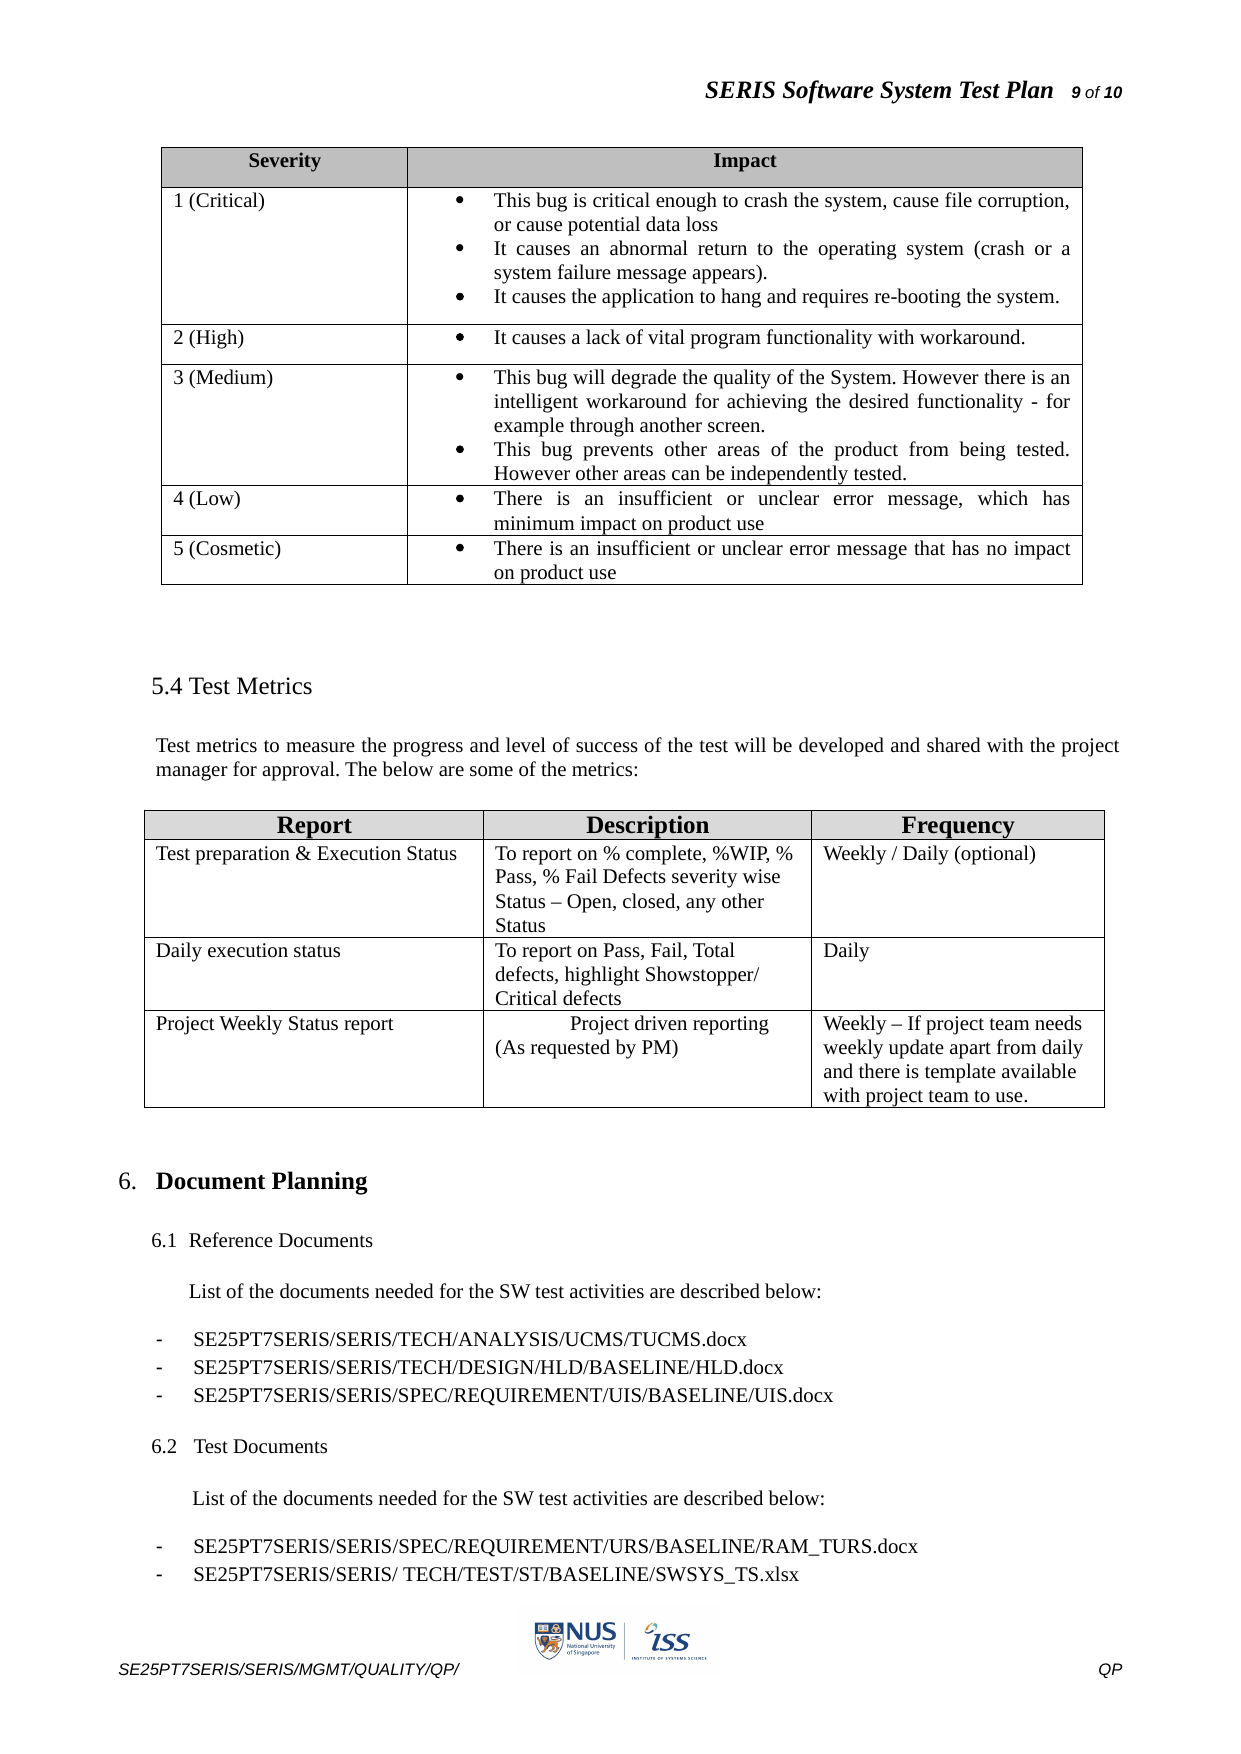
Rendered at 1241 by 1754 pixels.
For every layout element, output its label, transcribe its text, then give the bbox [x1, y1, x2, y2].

table_cell 2 (High) [162, 325, 407, 364]
list SE25PT7SERIS/SERIS/TECH/ANALYSIS/UCMS/TUCMS.docx [156, 1327, 1122, 1351]
table_cell To report on Pass, Fail, Total defects, highlight Showstopper/ Critical defects [484, 938, 811, 1010]
list Test Documents [151, 1434, 1122, 1458]
table_header Frequency [812, 811, 1104, 839]
list SE25PT7SERIS/SERIS/TECH/DESIGN/HLD/BASELINE/HLD.docx [156, 1355, 1122, 1379]
table_cell This bug will degrade the quality of the System. However there is an intelligent workaround for achieving the desired functionality - for example through another screen. This bug prevents other areas of the product from being tested. However other areas can be independently tested. [408, 365, 1082, 485]
table_cell There is an insufficient or unclear error message that has no impact on product use [408, 536, 1082, 584]
list Document Planning [118, 1166, 1122, 1194]
table_cell Daily [812, 938, 1104, 1010]
table_cell It causes a lack of vital program functionality with workaround. [408, 325, 1082, 364]
picture [518, 1606, 722, 1676]
table_cell There is an insufficient or unclear error message, which has minimum impact on product use [408, 486, 1082, 534]
table_cell 1 (Critical) [162, 188, 407, 324]
table_header Severity [162, 148, 407, 187]
table_cell Project Weekly Status report [145, 1011, 483, 1107]
table_header Description [484, 811, 811, 839]
list SE25PT7SERIS/SERIS/SPEC/REQUIREMENT/UIS/BASELINE/UIS.docx [156, 1383, 1122, 1407]
list Test Metrics [151, 671, 1122, 700]
table_cell Test preparation & Execution Status [145, 840, 483, 937]
table_cell To report on % complete, %WIP, % Pass, % Fail Defects severity wise Status – Open, closed, any other Status [484, 840, 811, 937]
table_header Impact [408, 148, 1082, 187]
table_cell Weekly – If project team needs weekly update apart from daily and there is template available with project team to use. [812, 1011, 1104, 1107]
list List of the documents needed for the SW test activities are described below: [188, 1486, 1122, 1510]
list SE25PT7SERIS/SERIS/ TECH/TEST/ST/BASELINE/SWSYS_TS.xlsx [156, 1562, 1122, 1586]
table_cell Weekly / Daily (optional) [812, 840, 1104, 937]
table_cell Daily execution status [145, 938, 483, 1010]
table_cell Project driven reporting (As requested by PM) [484, 1011, 811, 1107]
table_cell 5 (Cosmetic) [162, 536, 407, 584]
table_cell This bug is critical enough to crash the system, cause file corruption, or cause potential data loss It causes an abnormal return to the operating system (crash or a system failure message appears). It causes the application to hang and requires re-booting the system. [408, 188, 1082, 324]
table_header Report [145, 811, 483, 839]
table_cell 3 (Medium) [162, 365, 407, 485]
list Test metrics to measure the progress and level of success of the test will be developed and shared with the project manager for approval. The below are some of the metrics: [156, 733, 1122, 781]
list Reference Documents [151, 1227, 1122, 1252]
list SE25PT7SERIS/SERIS/SPEC/REQUIREMENT/URS/BASELINE/RAM_TURS.docx [156, 1534, 1122, 1558]
list List of the documents needed for the SW test activities are described below: [188, 1279, 1122, 1303]
table_cell 4 (Low) [162, 486, 407, 534]
